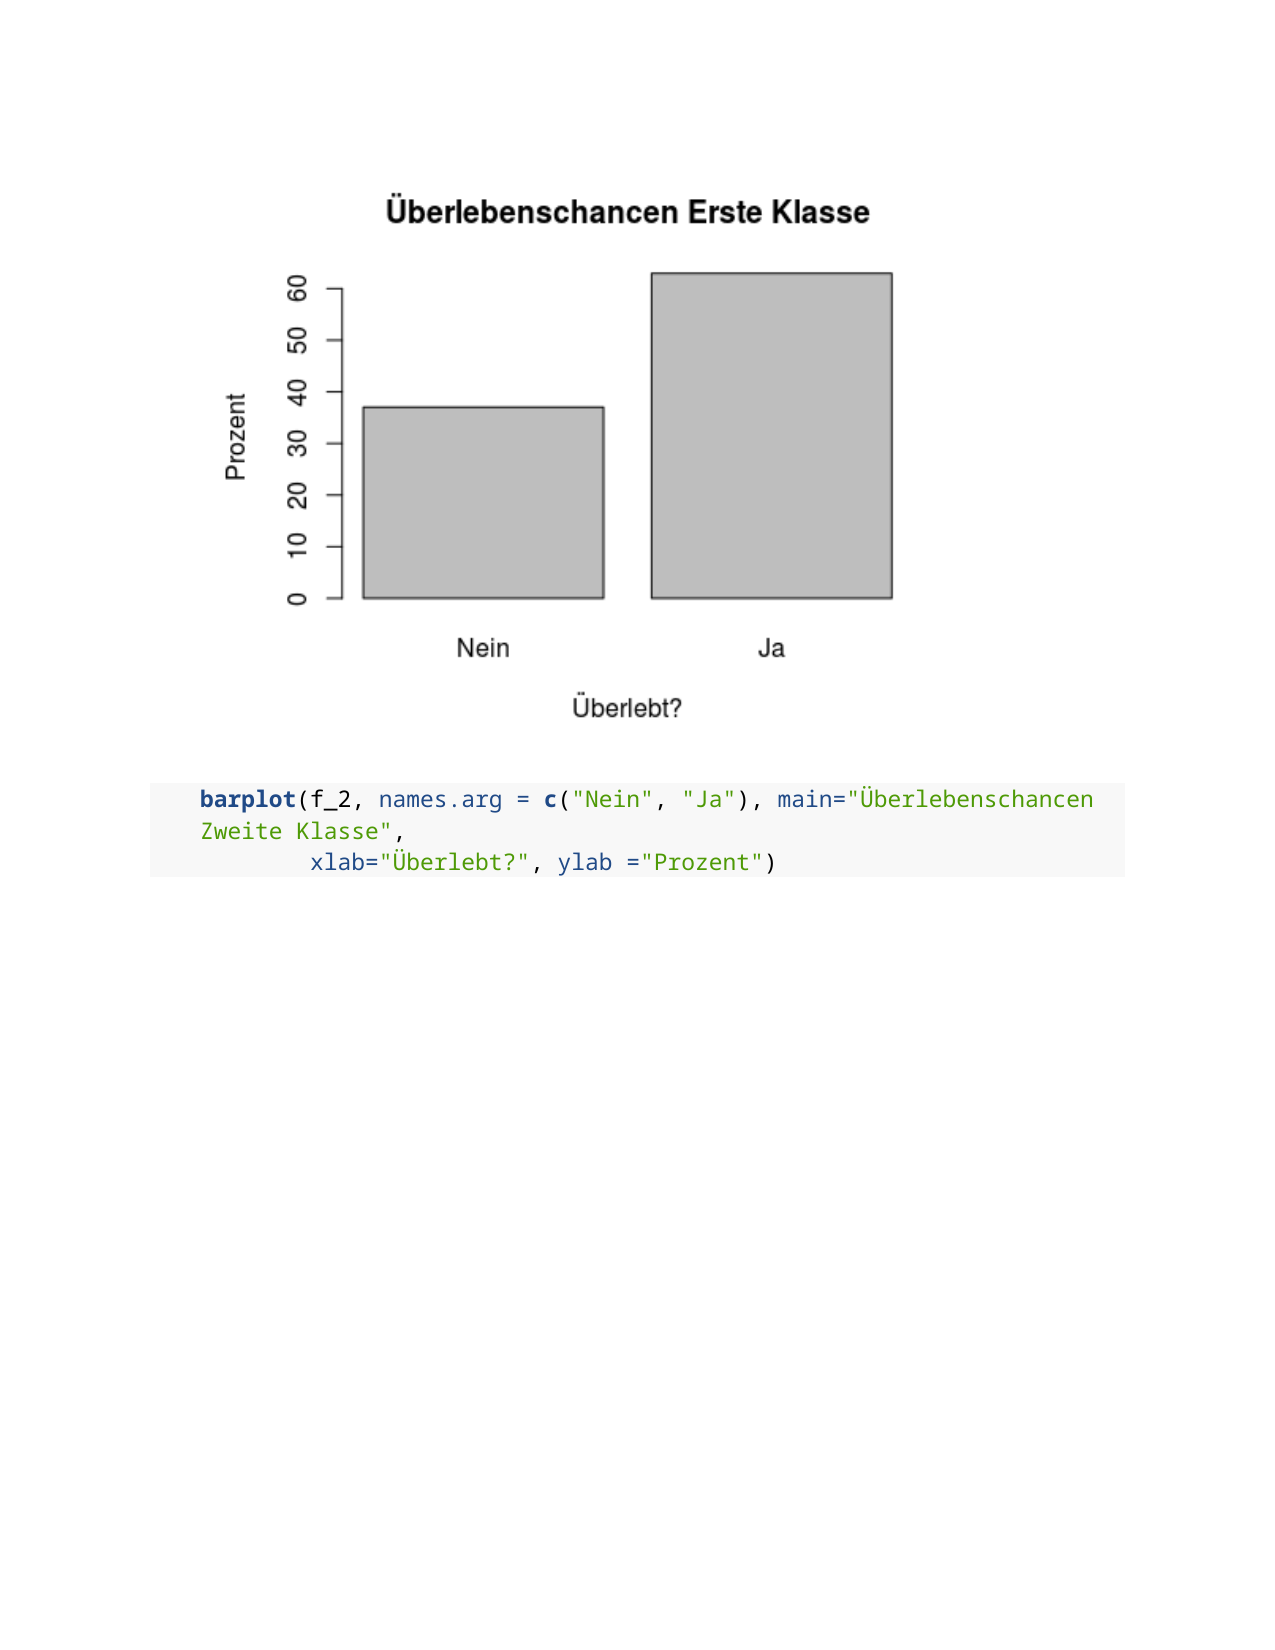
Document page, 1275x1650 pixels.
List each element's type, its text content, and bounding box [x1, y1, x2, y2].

picture [218, 150, 977, 757]
list barplot(f_2, names.arg = c("Nein", "Ja"), main="Überlebenschancen Zweite Klasse", xlab="Überlebt?", ylab ="Prozent") [150, 783, 1125, 877]
